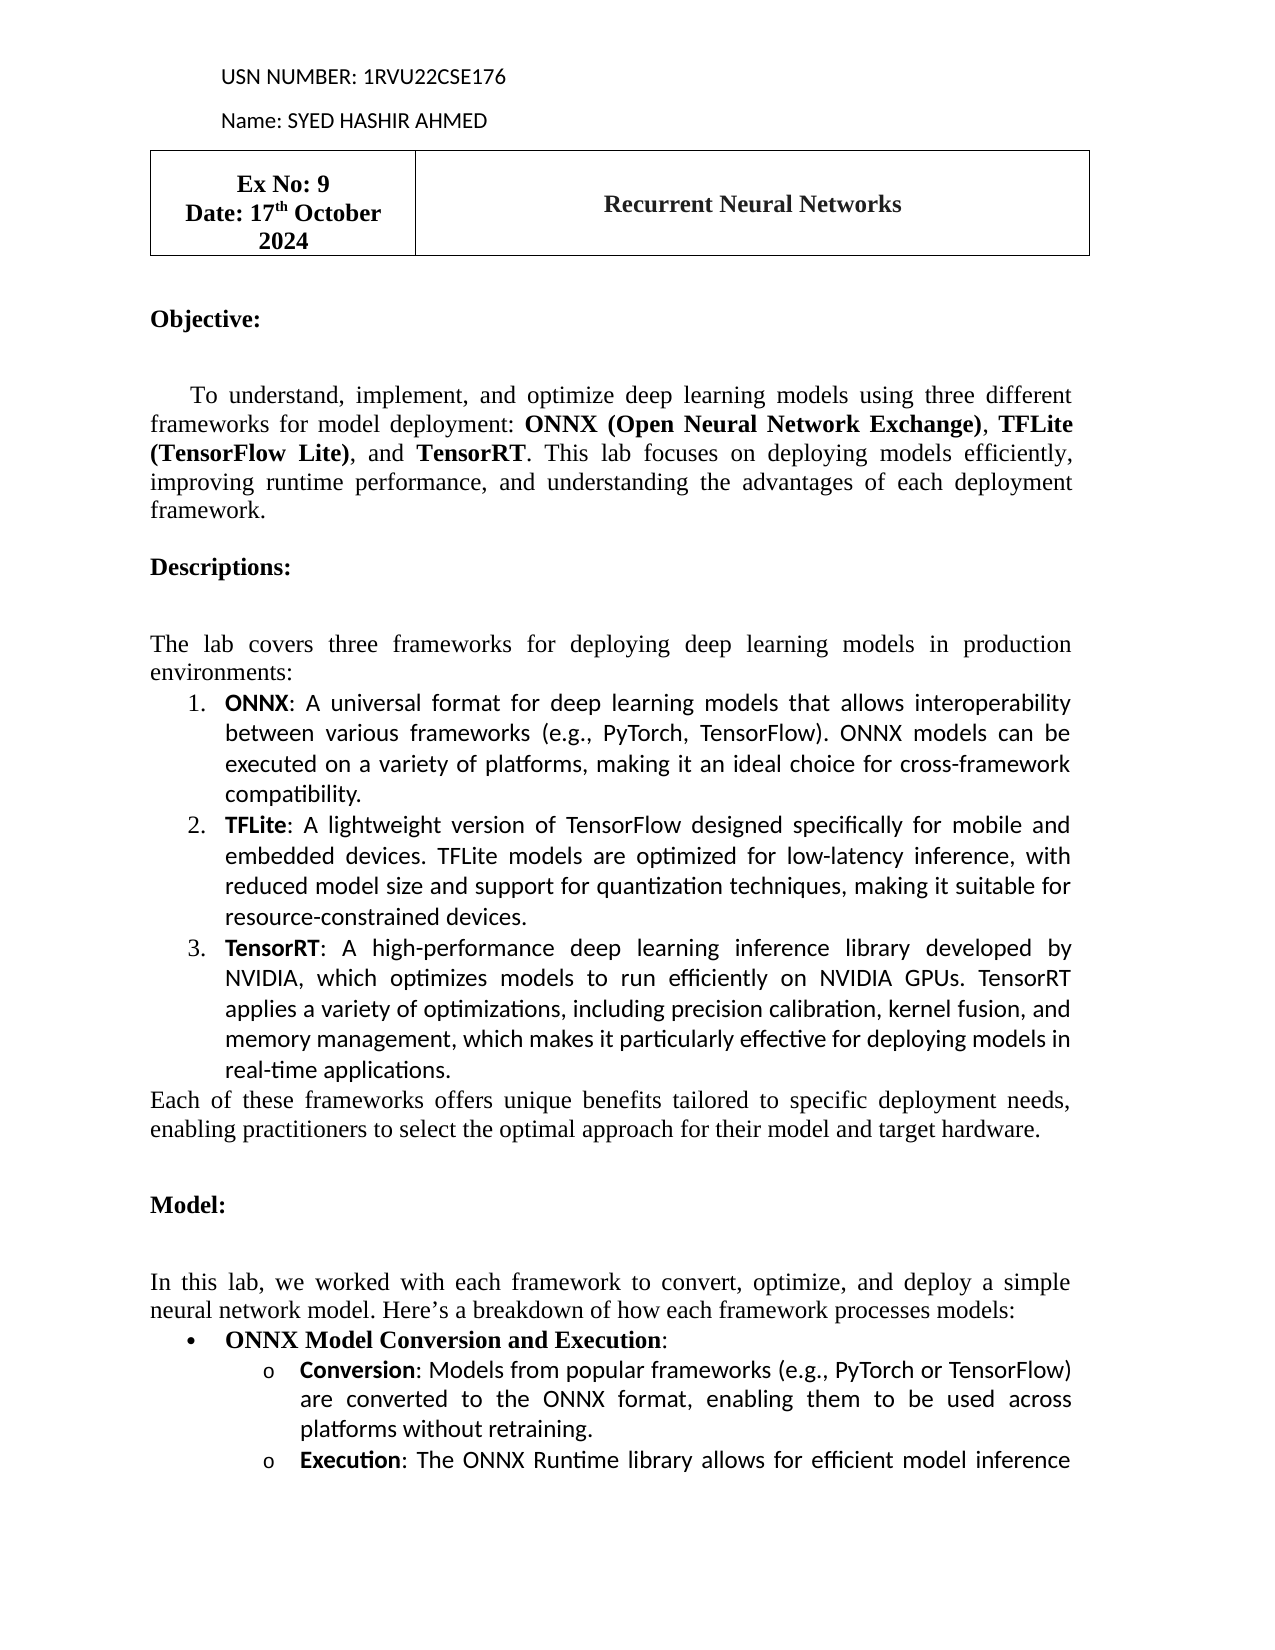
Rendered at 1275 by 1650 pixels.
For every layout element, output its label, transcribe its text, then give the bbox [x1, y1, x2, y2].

text The lab covers three frameworks for deploying deep learning models in production environments: [150, 629, 1072, 686]
table_header Recurrent Neural Networks [416, 151, 1089, 255]
list Execution: The ONNX Runtime library allows for efficient model inference on both CPUs and GPUs. [262, 1445, 1072, 1474]
text Model: [150, 1190, 1125, 1219]
text To understand, implement, and optimize deep learning models using three different frameworks for model deployment: ONNX (Open Neural Network Exchange), TFLite (TensorFlow Lite), and TensorRT. This lab focuses on deploying models efficiently, improving runtime performance, and understanding the advantages of each deployment framework. [150, 381, 1073, 524]
text Objective: [150, 304, 1125, 333]
text In this lab, we worked with each framework to convert, optimize, and deploy a simple neural network model. Here’s a breakdown of how each framework processes models: [150, 1267, 1071, 1324]
text Each of these frameworks offers unique benefits tailored to specific deployment needs, enabling practitioners to select the optimal approach for their model and target hardware. [150, 1085, 1071, 1142]
table_header Ex No: 9 Date: 17th October 2024 [151, 151, 415, 255]
list TensorRT: A high-performance deep learning inference library developed by NVIDIA, which optimizes models to run efficiently on NVIDIA GPUs. TensorRT applies a variety of optimizations, including precision calibration, kernel fusion, and memory management, which makes it particularly effective for deploying models in real-time applications. [187, 932, 1072, 1084]
list Conversion: Models from popular frameworks (e.g., PyTorch or TensorFlow) are converted to the ONNX format, enabling them to be used across platforms without retraining. [262, 1354, 1072, 1444]
list ONNX: A universal format for deep learning models that allows interoperability between various frameworks (e.g., PyTorch, TensorFlow). ONNX models can be executed on a variety of platforms, making it an ideal choice for cross-framework compatibility. [187, 687, 1072, 809]
list ONNX Model Conversion and Execution: [187, 1325, 1125, 1353]
list TFLite: A lightweight version of TensorFlow designed specifically for mobile and embedded devices. TFLite models are optimized for low-latency inference, with reduced model size and support for quantization techniques, making it suitable for resource-constrained devices. [187, 809, 1072, 931]
text Descriptions: [150, 552, 1125, 581]
